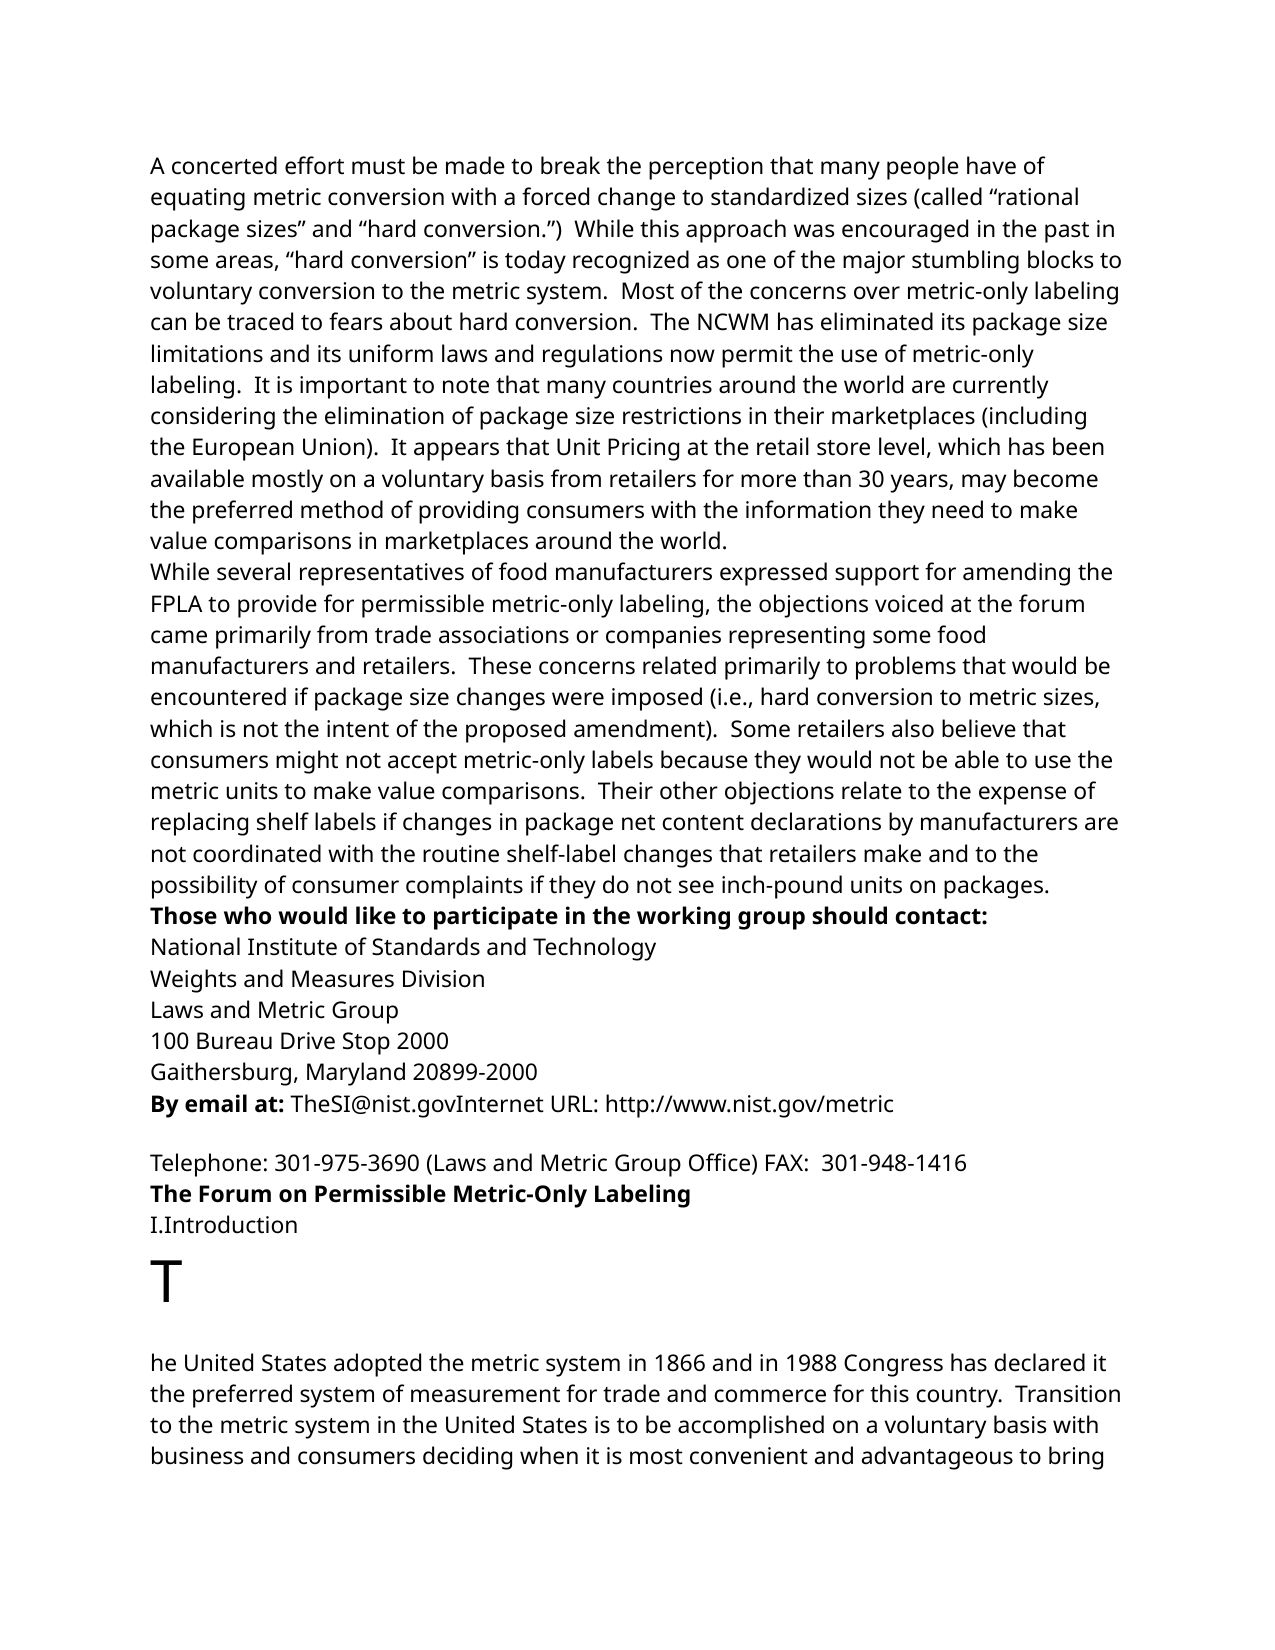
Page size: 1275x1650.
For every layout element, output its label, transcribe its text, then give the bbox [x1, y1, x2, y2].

text T [150, 1241, 1125, 1320]
